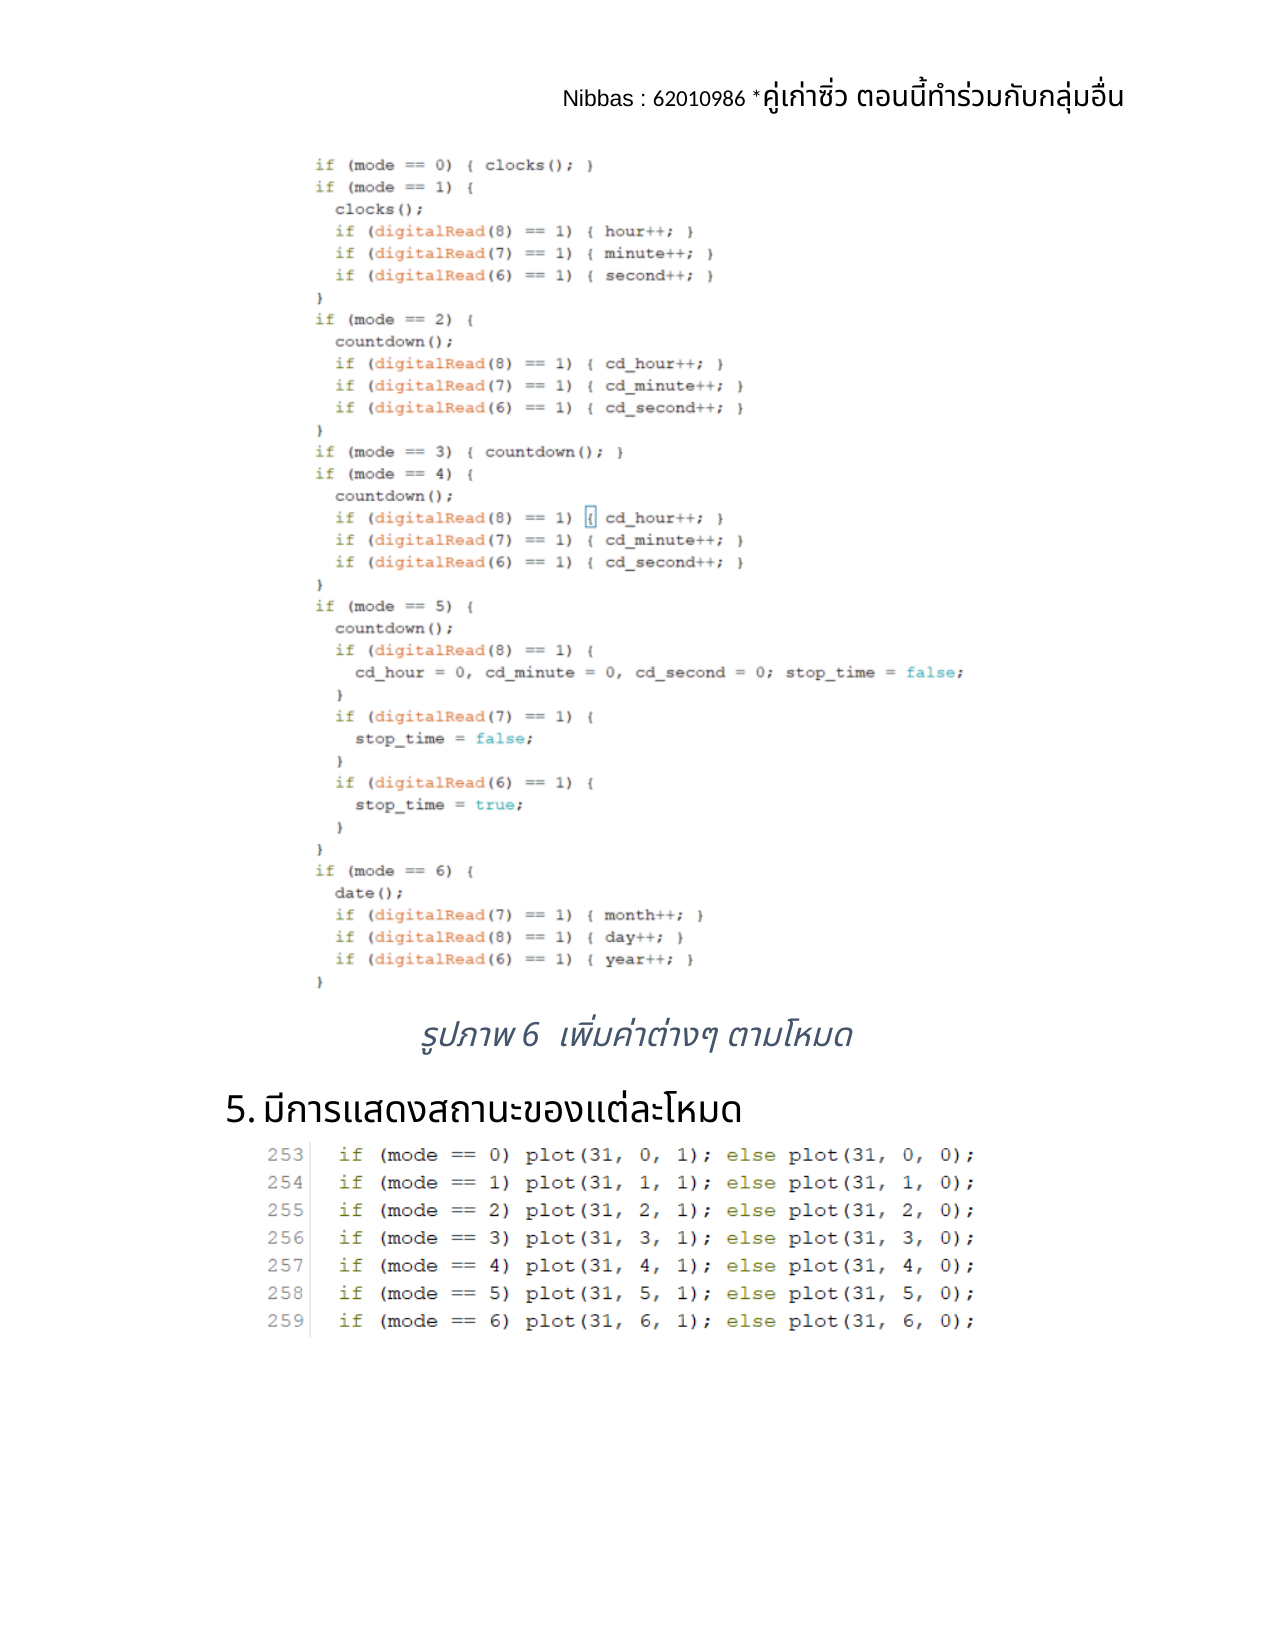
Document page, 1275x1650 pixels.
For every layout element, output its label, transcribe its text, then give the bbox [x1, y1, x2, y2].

picture [304, 150, 976, 991]
text รูปภาพ 6 เพิ่มค่าต่างๆ ตามโหมด [150, 1011, 1125, 1062]
picture [262, 1142, 982, 1337]
